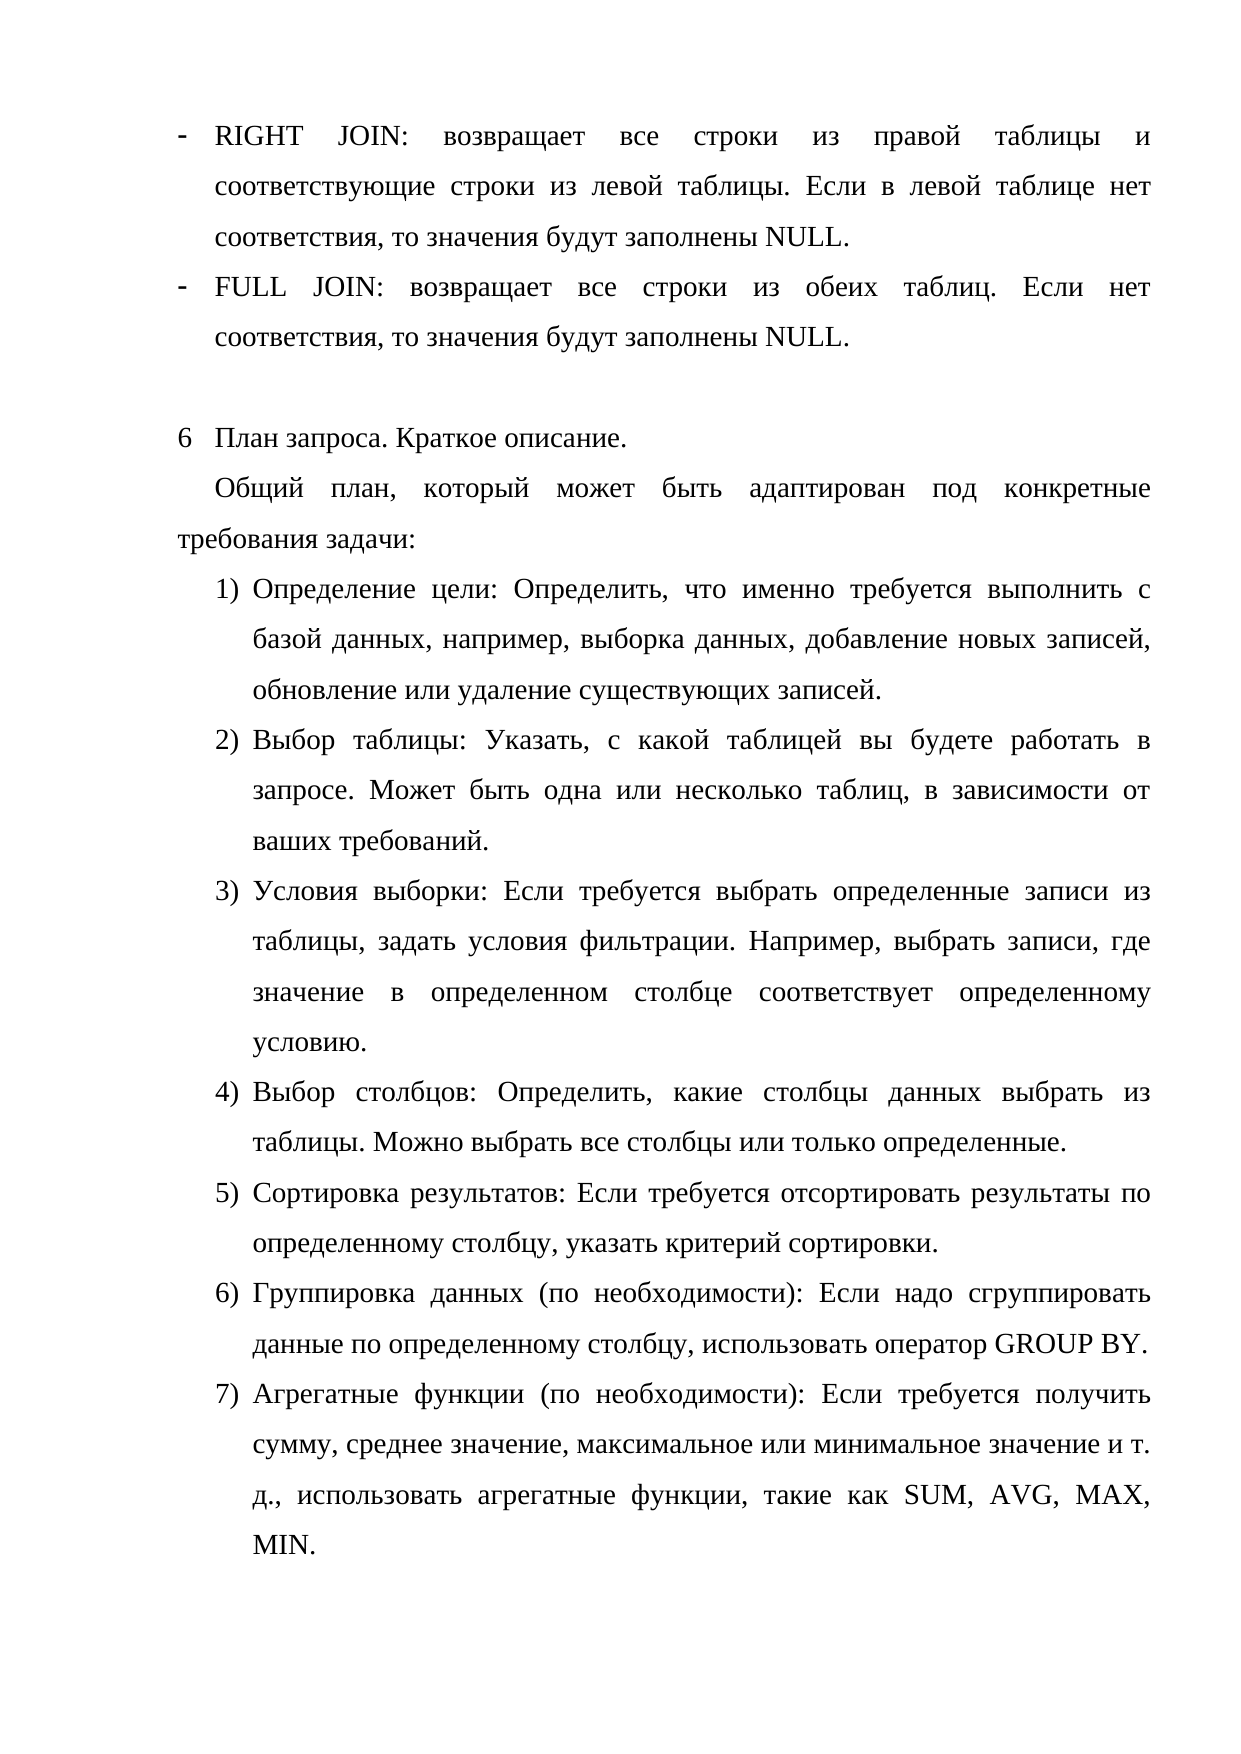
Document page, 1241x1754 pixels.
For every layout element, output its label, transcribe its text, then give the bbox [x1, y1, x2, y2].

list FULL JOIN: возвращает все строки из обеих таблиц. Если нет соответствия, то значения будут заполнены NULL. [177, 269, 1152, 353]
list RIGHT JOIN: возвращает все строки из правой таблицы и соответствующие строки из левой таблицы. Если в левой таблице нет соответствия, то значения будут заполнены NULL. [177, 118, 1152, 252]
list Агрегатные функции (по необходимости): Если требуется получить сумму, среднее значение, максимальное или минимальное значение и т. д., использовать агрегатные функции, такие как SUM, AVG, MAX, MIN. [215, 1376, 1152, 1561]
list План запроса. Краткое описание. [177, 420, 1152, 454]
list Условия выборки: Если требуется выбрать определенные записи из таблицы, задать условия фильтрации. Например, выбрать записи, где значение в определенном столбце соответствует определенному условию. [215, 873, 1152, 1057]
list Выбор столбцов: Определить, какие столбцы данных выбрать из таблицы. Можно выбрать все столбцы или только определенные. [215, 1074, 1152, 1158]
list Определение цели: Определить, что именно требуется выполнить с базой данных, например, выборка данных, добавление новых записей, обновление или удаление существующих записей. [215, 571, 1152, 705]
list Сортировка результатов: Если требуется отсортировать результаты по определенному столбцу, указать критерий сортировки. [215, 1175, 1152, 1259]
list Группировка данных (по необходимости): Если надо сгруппировать данные по определенному столбцу, использовать оператор GROUP BY. [215, 1276, 1152, 1359]
text Общий план, который может быть адаптирован под конкретные требования задачи: [177, 471, 1152, 554]
list Выбор таблицы: Указать, с какой таблицей вы будете работать в запросе. Может быть одна или несколько таблиц, в зависимости от ваших требований. [215, 722, 1152, 856]
